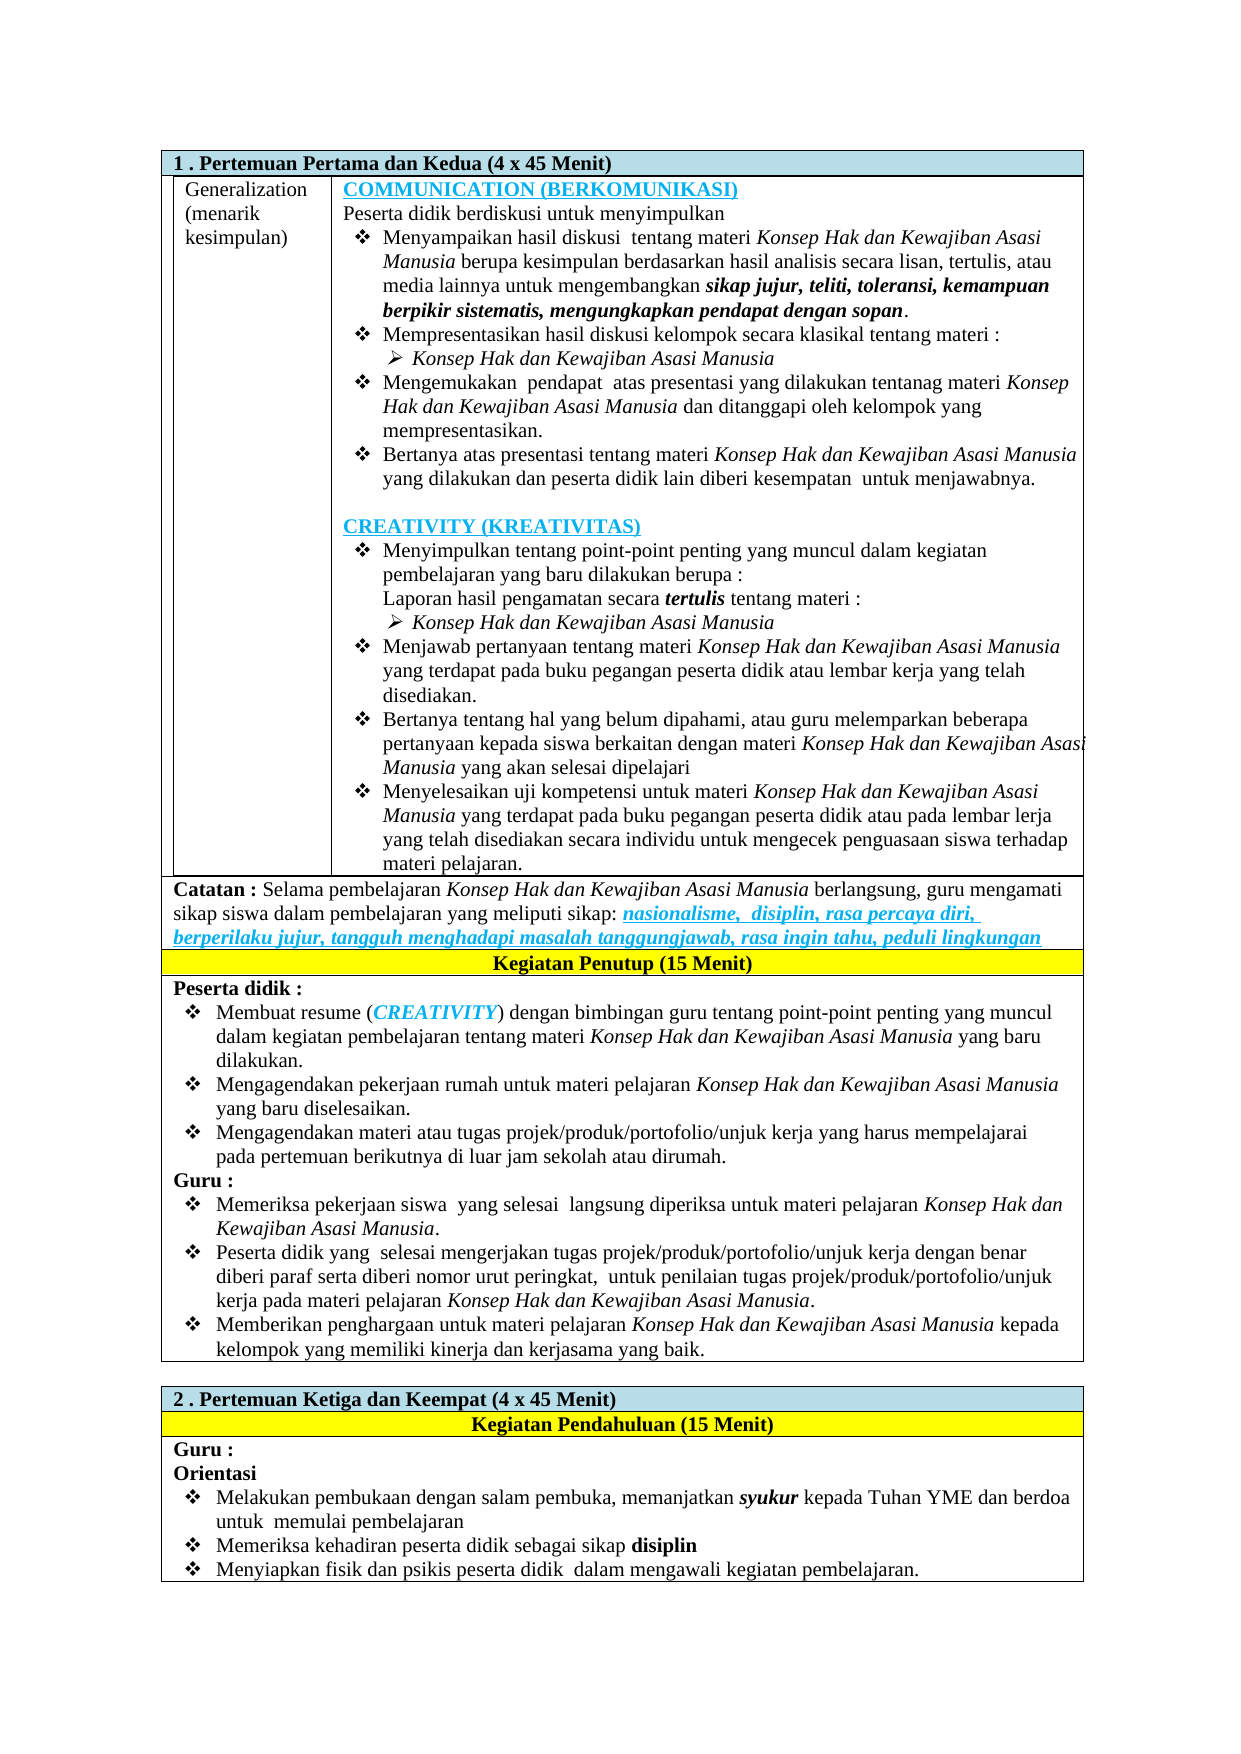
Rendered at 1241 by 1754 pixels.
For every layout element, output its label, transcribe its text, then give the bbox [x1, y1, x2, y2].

table_cell [174, 177, 331, 875]
table_cell Catatan : Selama pembelajaran Konsep Hak dan Kewajiban Asasi Manusia berlangsung, guru mengamati sikap siswa dalam pembelajaran yang meliputi sikap: nasionalisme, disiplin, rasa percaya diri, berperilaku jujur, tangguh menghadapi masalah tanggungjawab, rasa ingin tahu, peduli lingkungan [162, 877, 1083, 949]
table_cell Peserta didik : Membuat resume (CREATIVITY) dengan bimbingan guru tentang point-point penting yang muncul dalam kegiatan pembelajaran tentang materi Konsep Hak dan Kewajiban Asasi Manusia yang baru dilakukan. Mengagendakan pekerjaan rumah untuk materi pelajaran Konsep Hak dan Kewajiban Asasi Manusia yang baru diselesaikan. Mengagendakan materi atau tugas projek/produk/portofolio/unjuk kerja yang harus mempelajarai pada pertemuan berikutnya di luar jam sekolah atau dirumah. Guru : Memeriksa pekerjaan siswa yang selesai langsung diperiksa untuk materi pelajaran Konsep Hak dan Kewajiban Asasi Manusia. Peserta didik yang selesai mengerjakan tugas projek/produk/portofolio/unjuk kerja dengan benar diberi paraf serta diberi nomor urut peringkat, untuk penilaian tugas projek/produk/portofolio/unjuk kerja pada materi pelajaran Konsep Hak dan Kewajiban Asasi Manusia. Memberikan penghargaan untuk materi pelajaran Konsep Hak dan Kewajiban Asasi Manusia kepada kelompok yang memiliki kinerja dan kerjasama yang baik. [162, 976, 1083, 1361]
table_header 1 . Pertemuan Pertama dan Kedua (4 x 45 Menit) [162, 151, 1083, 175]
table_cell Kegiatan Pendahuluan (15 Menit) [162, 1412, 1083, 1436]
table_cell [162, 176, 173, 876]
table_cell [332, 177, 1083, 875]
table_header 2 . Pertemuan Ketiga dan Keempat (4 x 45 Menit) [162, 1387, 1083, 1411]
table_cell Kegiatan Penutup (15 Menit) [162, 950, 1083, 974]
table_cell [162, 1437, 1083, 1581]
